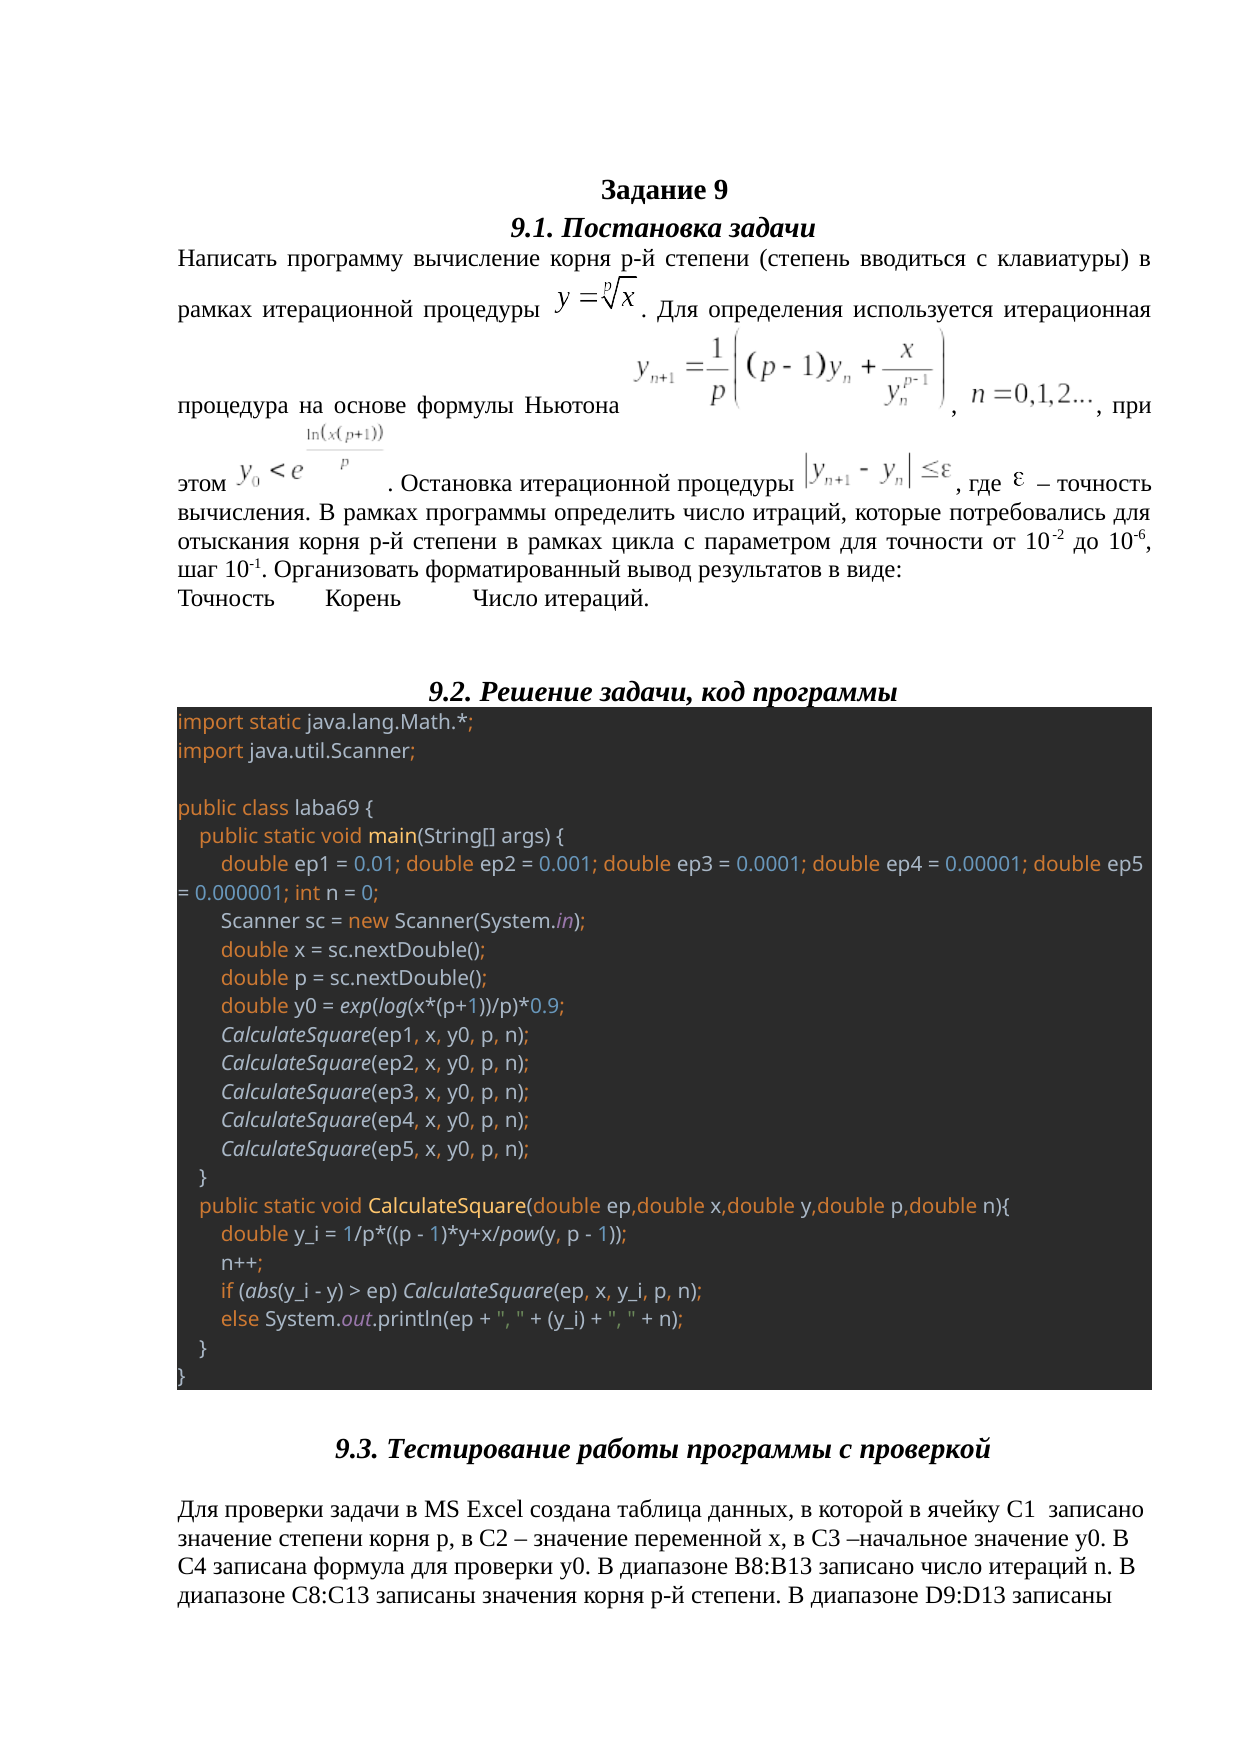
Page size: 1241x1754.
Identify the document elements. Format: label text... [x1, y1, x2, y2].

text Написать программу вычисление корня р-й степени (степень вводиться с клавиатуры) в рамках итерационной процедуры . Для определения используется итерационная процедура на основе формулы Ньютона , , при этом . Остановка итерационной процедуры , где – точность вычисления. В рамках программы определить число итраций, которые потребовались для отыскания корня р-й степени в рамках цикла с параметром для точности от 10-2 до 10-6, шаг 10-1. Организовать форматированный вывод результатов в виде: [177, 243, 1152, 583]
subtitle Задание 9 [177, 172, 1152, 206]
subtitle 9.2. Решение задачи, код программы [177, 674, 1152, 707]
subtitle 9.1. Постановка задачи [177, 210, 1152, 243]
text import static java.lang.Math.*; import java.util.Scanner; public class laba69 { public static void main(String[] args) { double ep1 = 0.01; double ep2 = 0.001; double ep3 = 0.0001; double ep4 = 0.00001; double ep5 = 0.000001; int n = 0; Scanner sc = new Scanner(System.in); double x = sc.nextDouble(); double p = sc.nextDouble(); double y0 = exp(log(x*(p+1))/p)*0.9; CalculateSquare(ep1, x, y0, p, n); CalculateSquare(ep2, x, y0, p, n); CalculateSquare(ep3, x, y0, p, n); CalculateSquare(ep4, x, y0, p, n); CalculateSquare(ep5, x, y0, p, n); } public static void CalculateSquare(double ep,double x,double y,double p,double n){ double y_i = 1/p*((p - 1)*y+x/pow(y, p - 1)); n++; if (abs(y_i - y) > ep) CalculateSquare(ep, x, y_i, p, n); else System.out.println(ep + ", " + (y_i) + ", " + n); } } [177, 707, 1152, 1390]
subtitle 9.3. Тестирование работы программы с проверкой [177, 1432, 1152, 1465]
text Точность Корень Число итераций. [177, 583, 1152, 612]
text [177, 1494, 1152, 1609]
